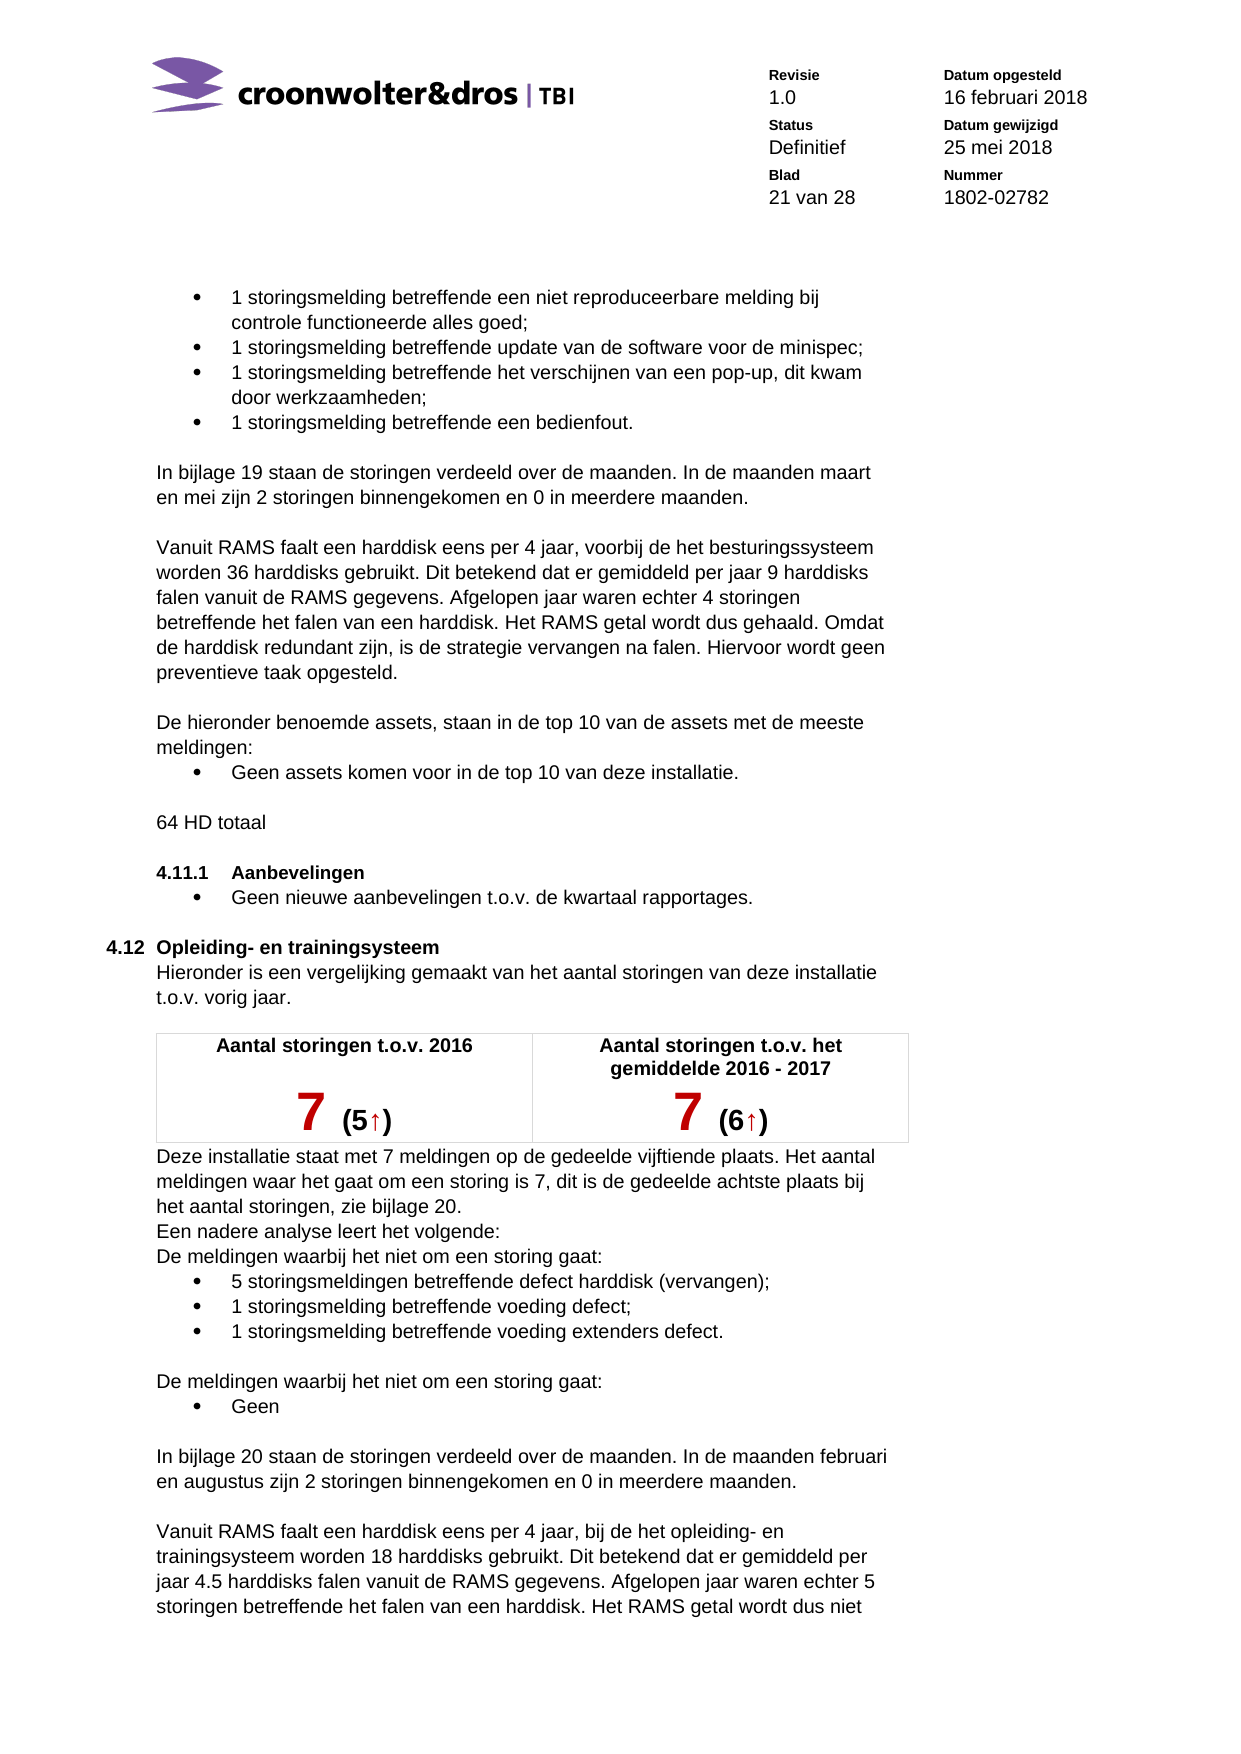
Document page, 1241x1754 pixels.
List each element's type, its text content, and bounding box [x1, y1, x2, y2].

list 1 storingsmelding betreffende update van de software voor de minispec; [194, 333, 893, 358]
list 1 storingsmelding betreffende voeding defect; [194, 1293, 893, 1318]
list Geen nieuwe aanbevelingen t.o.v. de kwartaal rapportages. [194, 883, 893, 908]
list 1 storingsmelding betreffende een bedienfout. [194, 408, 893, 433]
text De meldingen waarbij het niet om een storing gaat: [156, 1243, 893, 1268]
text In bijlage 20 staan de storingen verdeeld over de maanden. In de maanden februari en augustus zijn 2 storingen binnengekomen en 0 in meerdere maanden. [156, 1443, 893, 1493]
text Hieronder is een vergelijking gemaakt van het aantal storingen van deze installatie t.o.v. vorig jaar. [156, 958, 893, 1008]
text De hieronder benoemde assets, staan in de top 10 van de assets met de meeste meldingen: [156, 708, 893, 758]
table_header Aantal storingen t.o.v. 2016 7 (5↑) [157, 1034, 532, 1142]
subtitle Aanbevelingen [156, 858, 893, 883]
table_header Aantal storingen t.o.v. het gemiddelde 2016 - 2017 7 (6↑) [533, 1034, 908, 1142]
text 64 HD totaal [156, 808, 893, 833]
text In bijlage 19 staan de storingen verdeeld over de maanden. In de maanden maart en mei zijn 2 storingen binnengekomen en 0 in meerdere maanden. [156, 458, 893, 508]
list 1 storingsmelding betreffende een niet reproduceerbare melding bij controle functioneerde alles goed; [194, 283, 893, 333]
list 1 storingsmelding betreffende het verschijnen van een pop-up, dit kwam door werkzaamheden; [194, 358, 893, 408]
list Geen [194, 1393, 893, 1418]
list Geen assets komen voor in de top 10 van deze installatie. [194, 758, 893, 783]
text De meldingen waarbij het niet om een storing gaat: [156, 1368, 893, 1393]
subtitle Opleiding- en trainingsysteem [106, 933, 893, 958]
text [156, 1518, 893, 1618]
list 5 storingsmeldingen betreffende defect harddisk (vervangen); [194, 1268, 893, 1293]
text Een nadere analyse leert het volgende: [156, 1218, 893, 1243]
text Vanuit RAMS faalt een harddisk eens per 4 jaar, voorbij de het besturingssysteem worden 36 harddisks gebruikt. Dit betekend dat er gemiddeld per jaar 9 harddisks falen vanuit de RAMS gegevens. Afgelopen jaar waren echter 4 storingen betreffende het falen van een harddisk. Het RAMS getal wordt dus gehaald. Omdat de harddisk redundant zijn, is de strategie vervangen na falen. Hiervoor wordt geen preventieve taak opgesteld. [156, 533, 893, 683]
list 1 storingsmelding betreffende voeding extenders defect. [194, 1318, 893, 1343]
text Deze installatie staat met 7 meldingen op de gedeelde vijftiende plaats. Het aantal meldingen waar het gaat om een storing is 7, dit is de gedeelde achtste plaats bij het aantal storingen, zie bijlage 20. [156, 1143, 893, 1218]
picture [0, 0, 581, 116]
